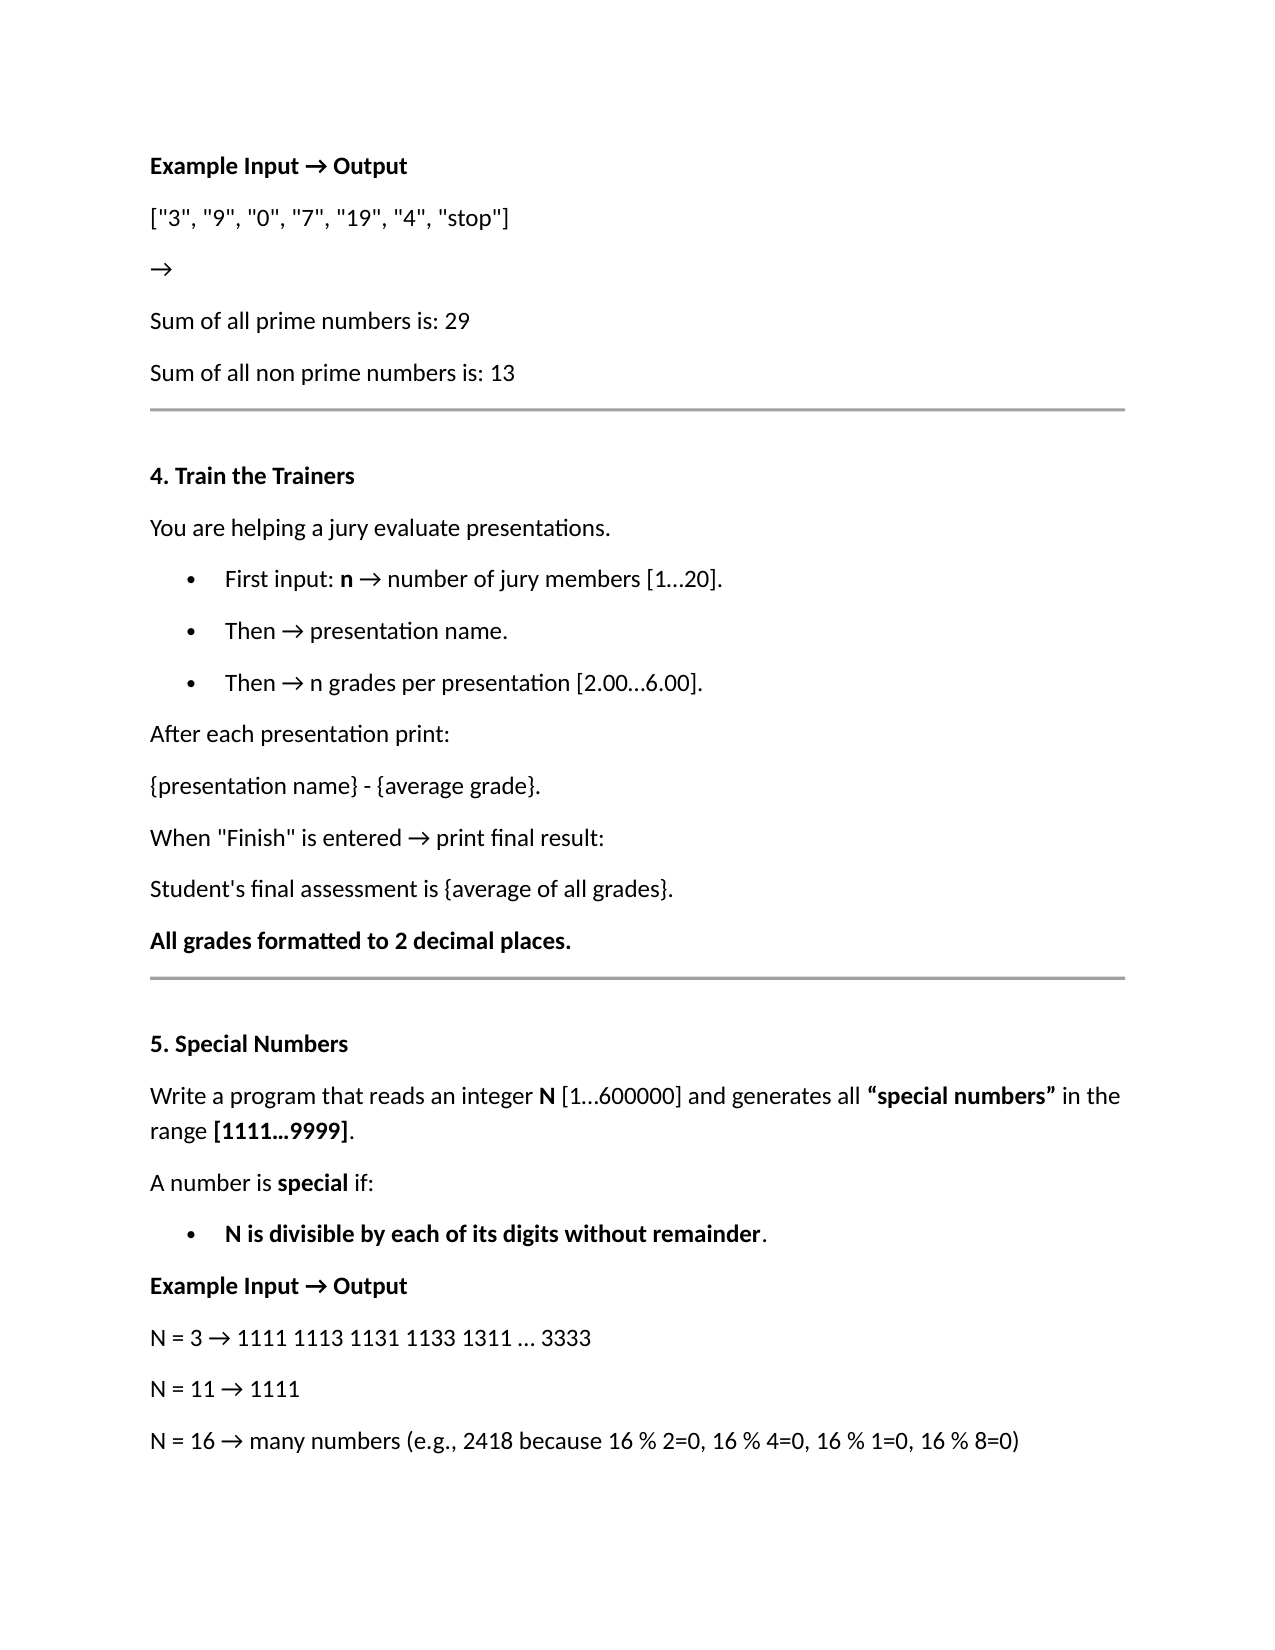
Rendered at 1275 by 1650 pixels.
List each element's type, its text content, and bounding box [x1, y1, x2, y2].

list First input: n → number of jury members [1…20]. [187, 563, 1125, 594]
list N is divisible by each of its digits without remainder. [187, 1218, 1125, 1249]
text Example Input → Output [150, 1270, 1125, 1301]
list Then → n grades per presentation [2.00…6.00]. [187, 667, 1125, 697]
text N = 3 → 1111 1113 1131 1133 1311 … 3333 [150, 1322, 1125, 1352]
text Sum of all non prime numbers is: 13 [150, 357, 1125, 387]
text N = 11 → 1111 [150, 1373, 1125, 1404]
text Example Input → Output [150, 150, 1125, 181]
text → [150, 253, 1125, 284]
text 4. Train the Trainers [150, 460, 1125, 491]
text You are helping a jury evaluate presentations. [150, 512, 1125, 542]
text {presentation name} - {average grade}. [150, 770, 1125, 801]
text When "Finish" is entered → print final result: [150, 822, 1125, 852]
text 5. Special Numbers [150, 1028, 1125, 1059]
text A number is special if: [150, 1167, 1125, 1197]
text After each presentation print: [150, 718, 1125, 749]
text Sum of all prime numbers is: 29 [150, 305, 1125, 336]
text All grades formatted to 2 decimal places. [150, 925, 1125, 956]
text Student's final assessment is {average of all grades}. [150, 873, 1125, 904]
text ["3", "9", "0", "7", "19", "4", "stop"] [150, 202, 1125, 232]
text N = 16 → many numbers (e.g., 2418 because 16 % 2=0, 16 % 4=0, 16 % 1=0, 16 % 8=0) [150, 1425, 1125, 1456]
text Write a program that reads an integer N [1…600000] and generates all “special numbers” in the range [1111…9999]. [150, 1080, 1125, 1146]
list Then → presentation name. [187, 615, 1125, 646]
